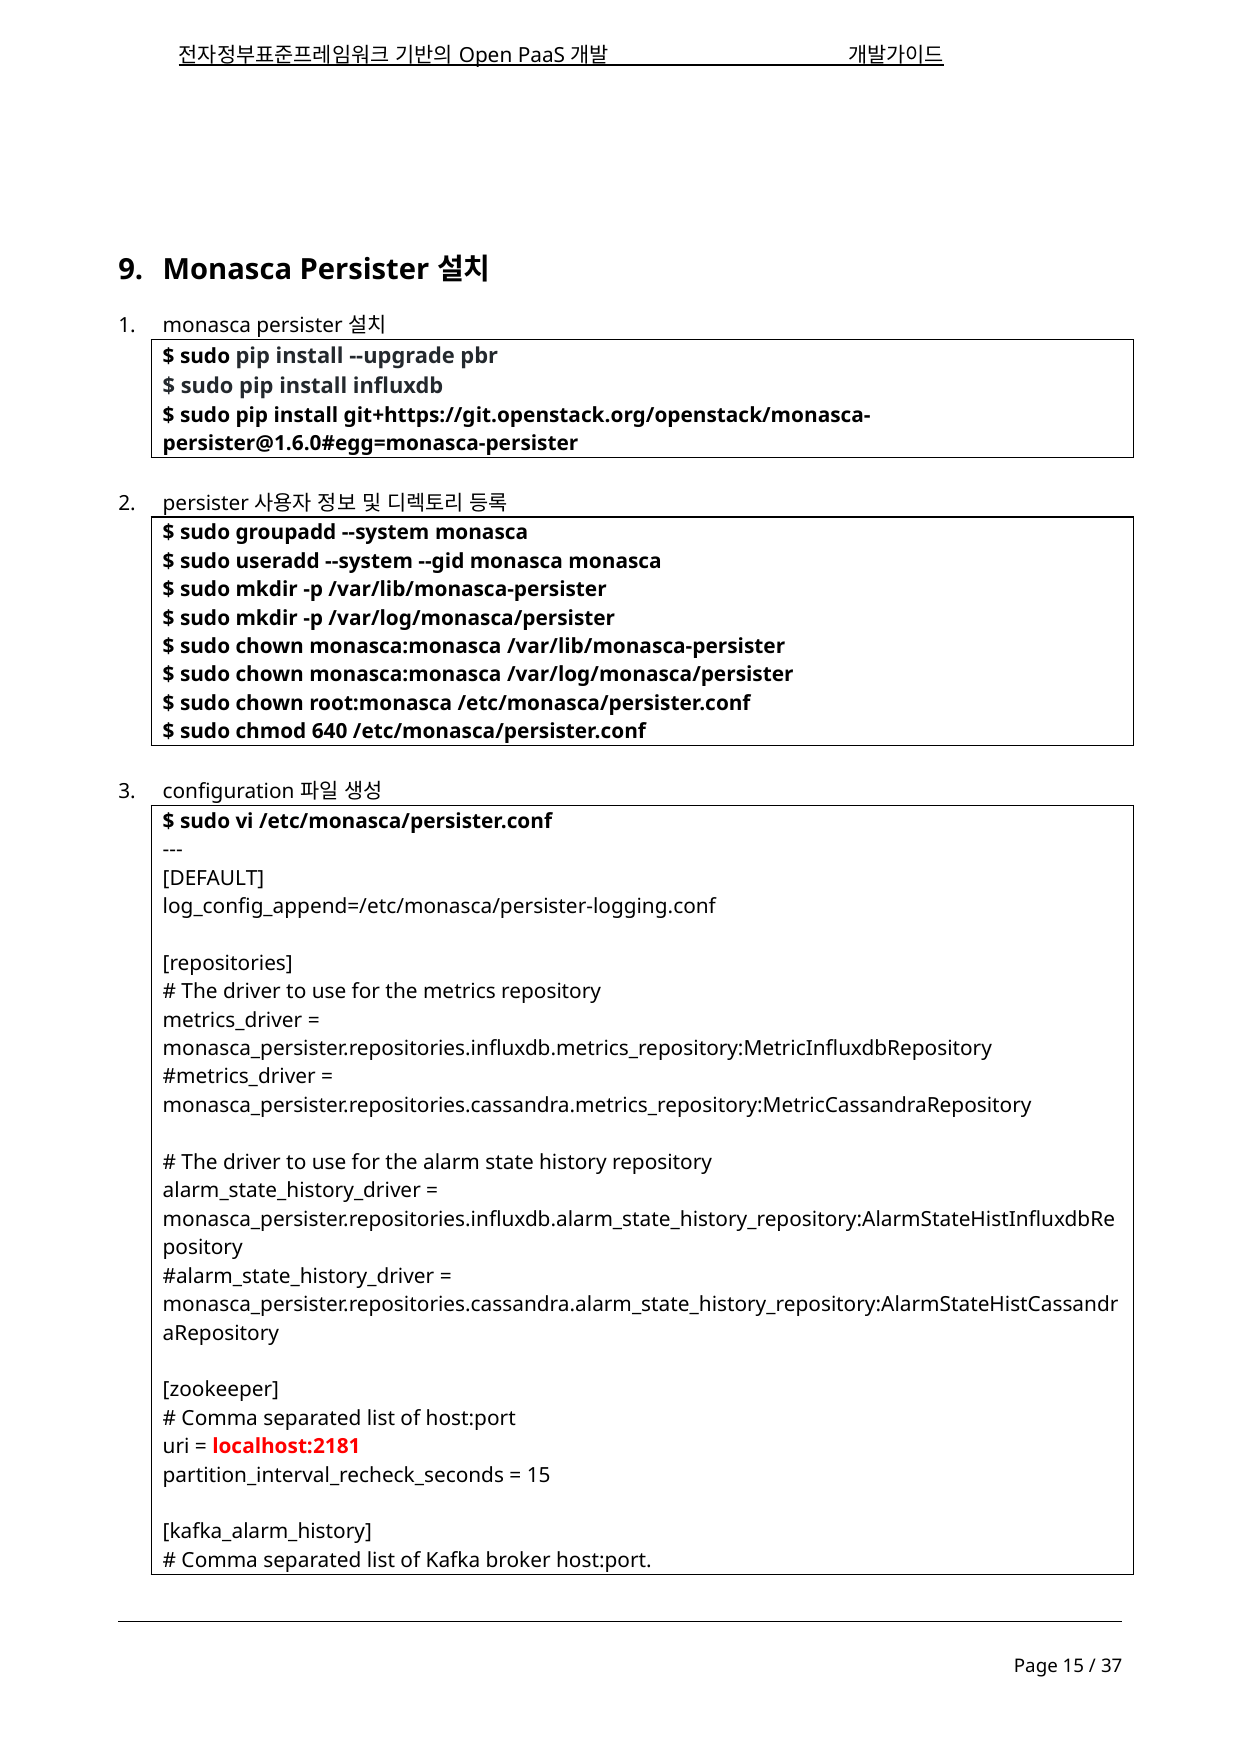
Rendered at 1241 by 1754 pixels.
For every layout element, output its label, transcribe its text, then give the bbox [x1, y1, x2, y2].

table_header $ sudo pip install --upgrade pbr $ sudo pip install influxdb $ sudo pip install git+https://git.openstack.org/openstack/monasca-persister@1.6.0#egg=monasca-persister [152, 340, 1133, 457]
list Monasca Persister 설치 [118, 246, 1122, 288]
list persister 사용자 정보 및 디렉토리 등록 [118, 486, 1122, 516]
list configuration 파일 생성 [118, 774, 1122, 805]
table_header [152, 806, 1133, 1573]
list monasca persister 설치 [118, 309, 1122, 339]
table_header $ sudo groupadd --system monasca $ sudo useradd --system --gid monasca monasca $ sudo mkdir -p /var/lib/monasca-persister $ sudo mkdir -p /var/log/monasca/persister $ sudo chown monasca:monasca /var/lib/monasca-persister $ sudo chown monasca:monasca /var/log/monasca/persister $ sudo chown root:monasca /etc/monasca/persister.conf $ sudo chmod 640 /etc/monasca/persister.conf [152, 518, 1133, 745]
